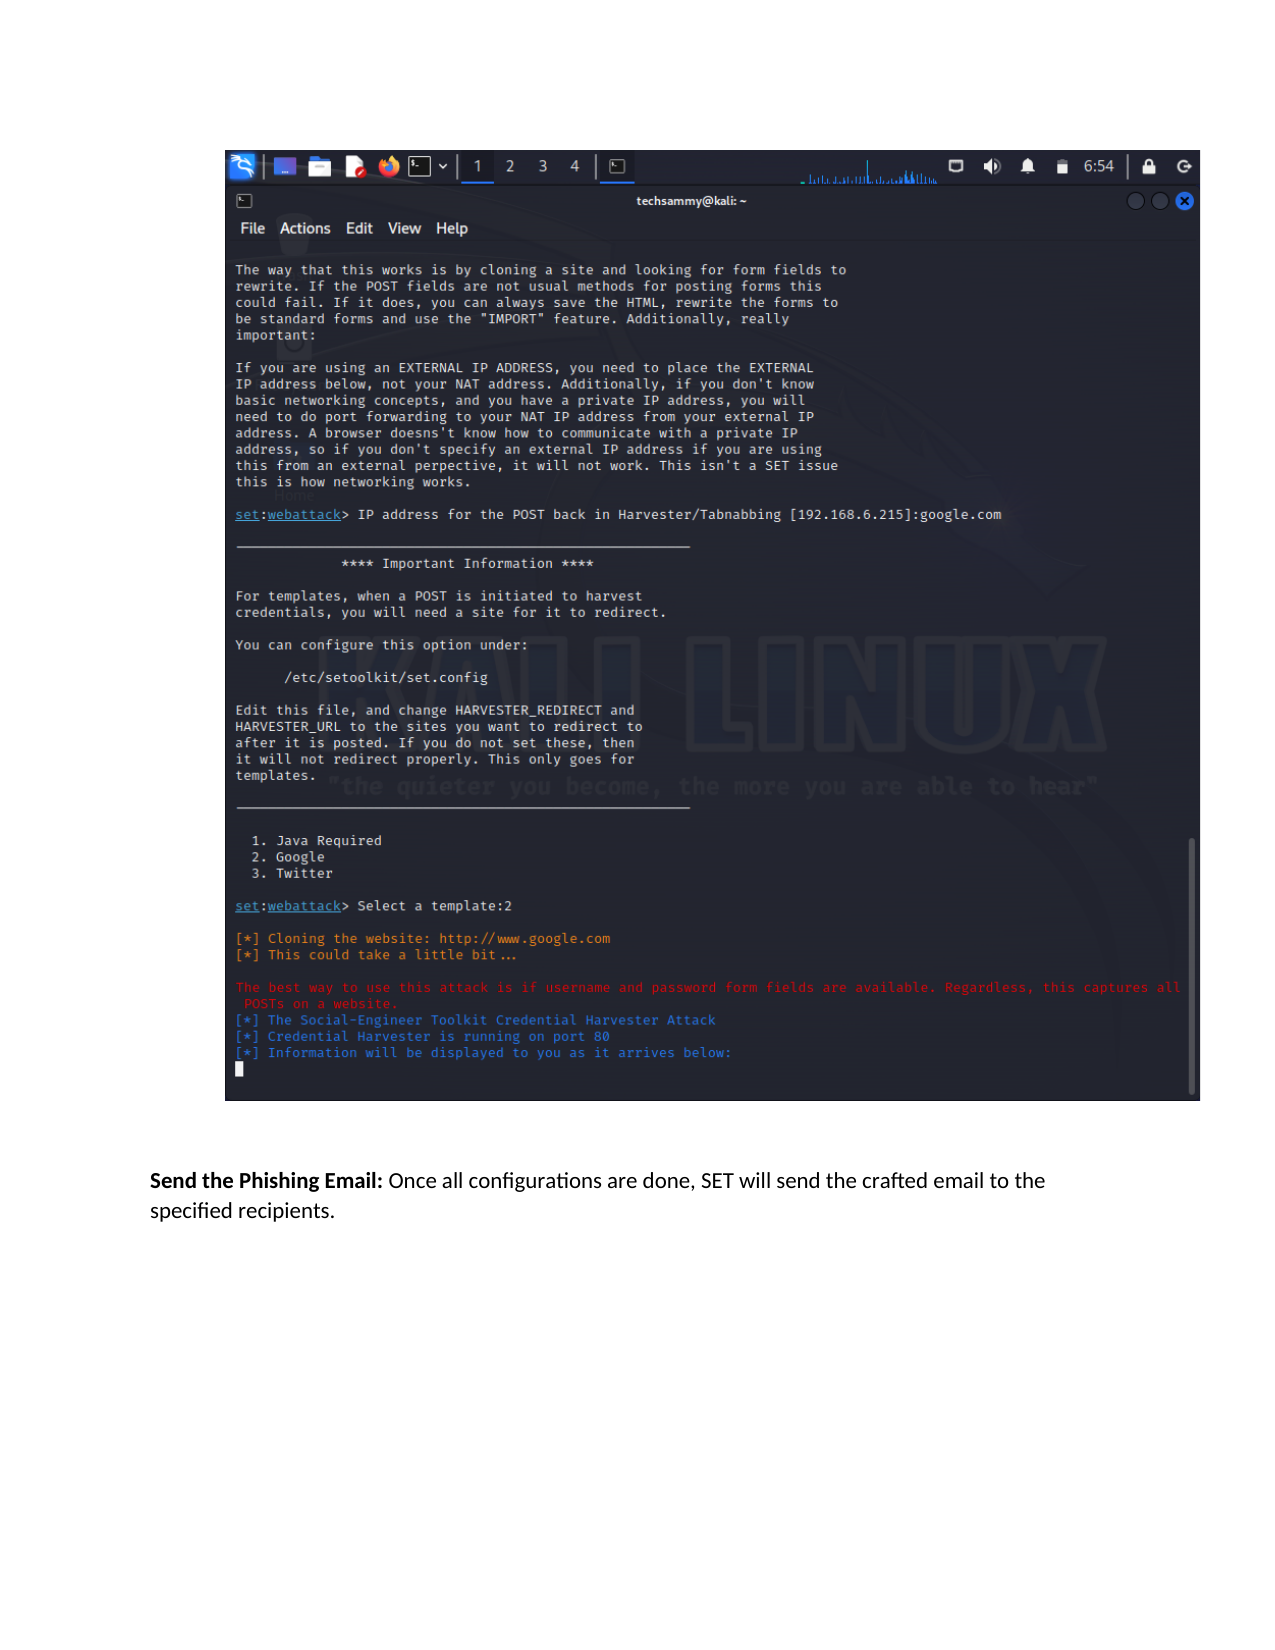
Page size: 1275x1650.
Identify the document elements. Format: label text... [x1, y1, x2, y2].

picture [225, 150, 1200, 1101]
text Send the Phishing Email: Once all configurations are done, SET will send the crafted email to the specified recipients. [150, 1166, 1125, 1224]
